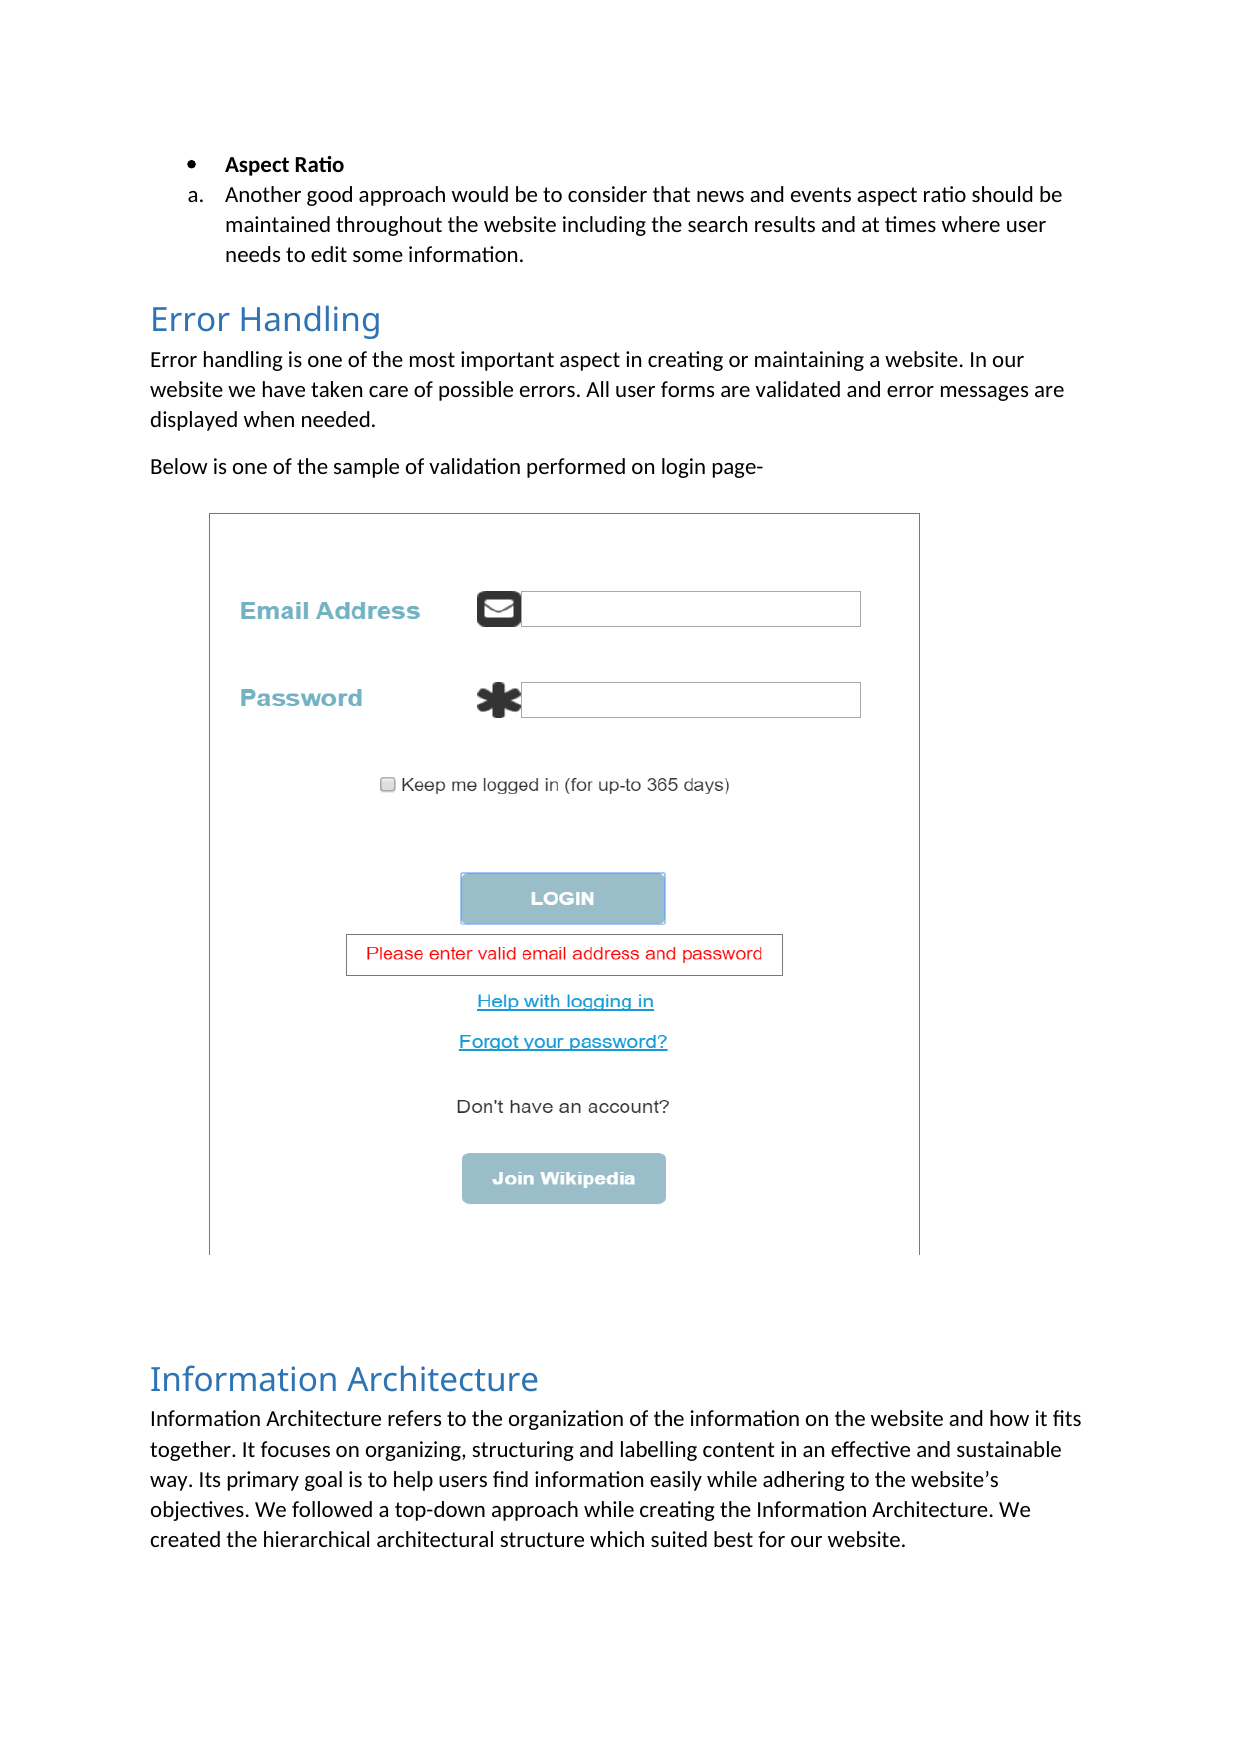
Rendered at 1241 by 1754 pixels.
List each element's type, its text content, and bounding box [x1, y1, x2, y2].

text Information Architecture refers to the organization of the information on the website and how it fits together. It focuses on organizing, structuring and labelling content in an effective and sustainable way. Its primary goal is to help users find information easily while adhering to the website’s objectives. We followed a top-down approach while creating the Information Architecture. We created the hierarchical architectural structure which suited best for our website. [150, 1404, 1090, 1553]
text Below is one of the sample of validation performed on login page- [150, 452, 1090, 480]
list Aspect Ratio [187, 150, 1090, 178]
picture [150, 498, 998, 1255]
subtitle Error Handling [150, 296, 1090, 341]
text Error handling is one of the most important aspect in creating or maintaining a website. In our website we have taken care of possible errors. All user forms are validated and error messages are displayed when needed. [150, 345, 1090, 433]
subtitle Information Architecture [150, 1356, 1090, 1401]
list Another good approach would be to consider that news and events aspect ratio should be maintained throughout the website including the search results and at times where user needs to edit some information. [187, 180, 1090, 269]
